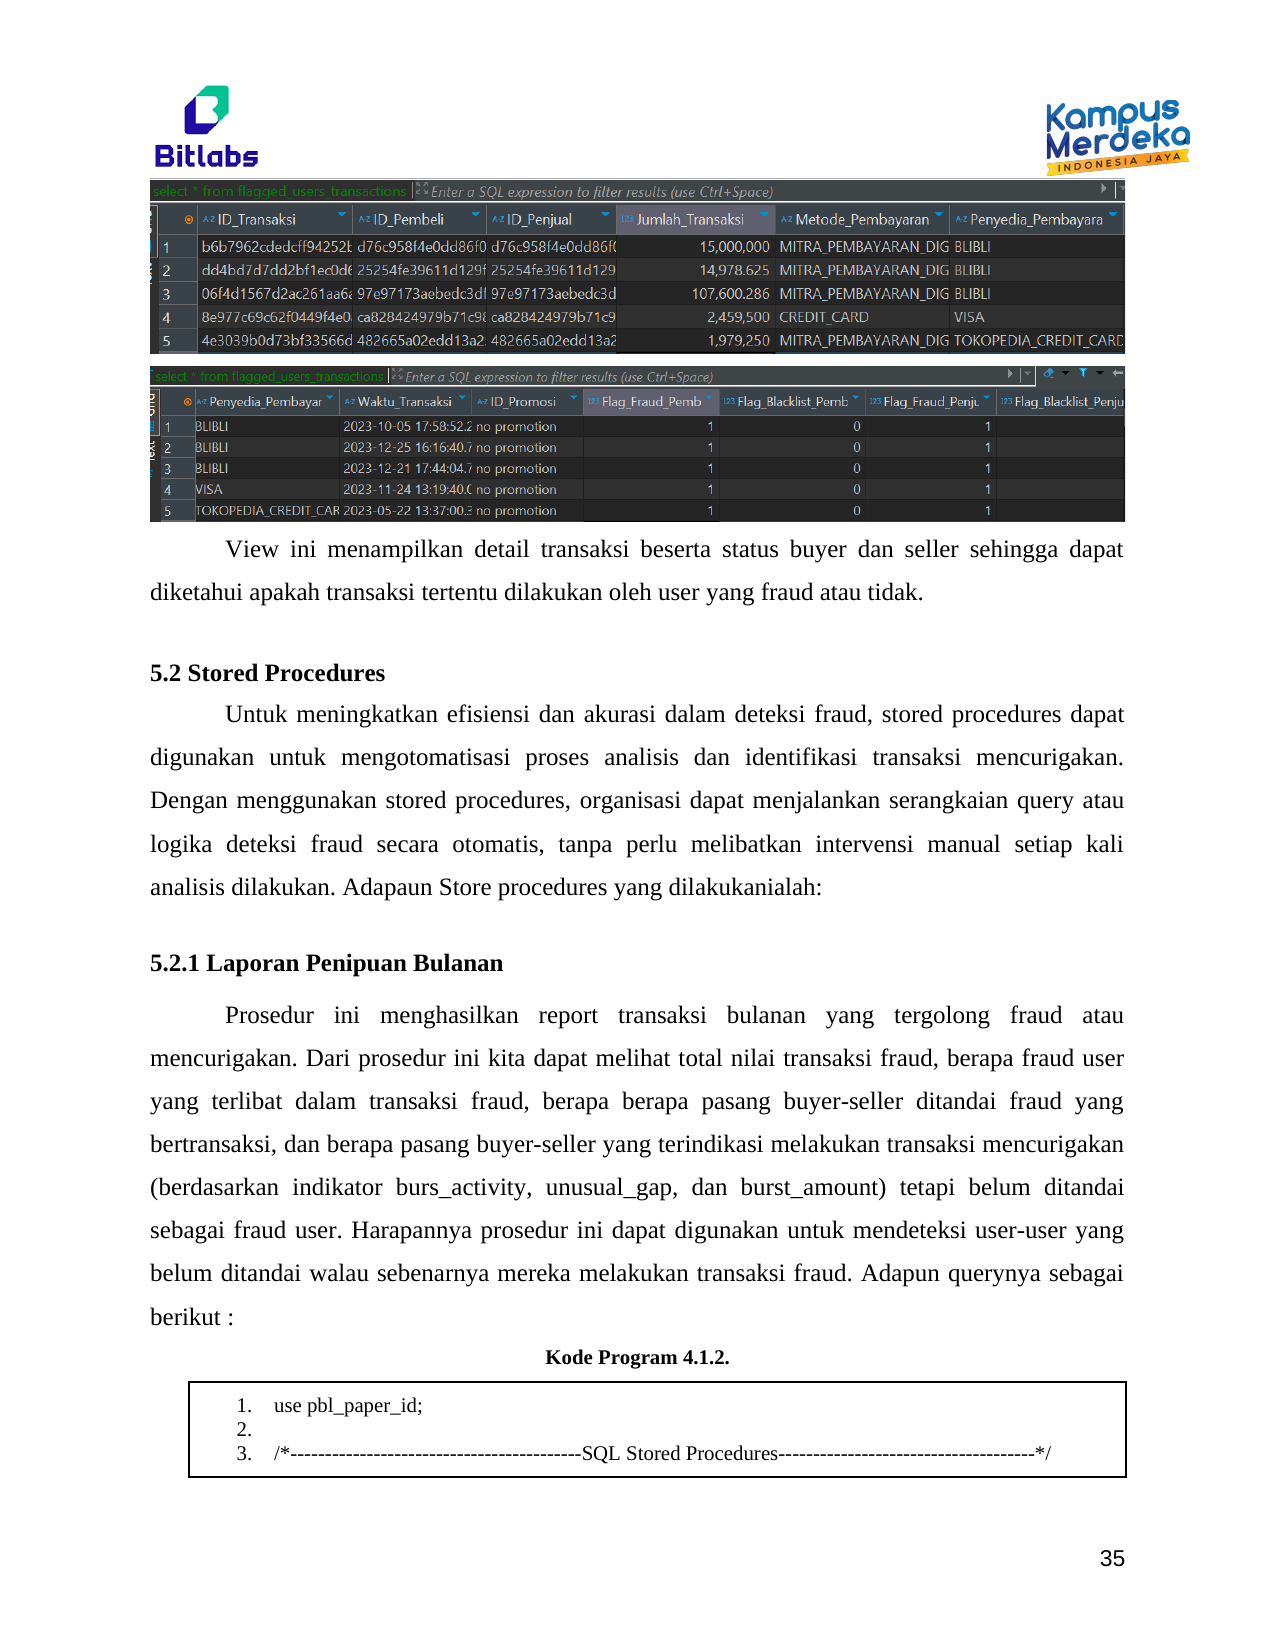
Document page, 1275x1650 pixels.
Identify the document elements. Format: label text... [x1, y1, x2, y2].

subtitle 5.2 Stored Procedures [150, 658, 1125, 687]
text View ini menampilkan detail transaksi beserta status buyer dan seller sehingga dapat diketahui apakah transaksi tertentu dilakukan oleh user yang fraud atau tidak. [150, 534, 1125, 606]
picture [150, 178, 1125, 354]
picture [150, 366, 1125, 522]
text Kode Program 4.1.2. [150, 1345, 1125, 1369]
text Prosedur ini menghasilkan report transaksi bulanan yang tergolong fraud atau mencurigakan. Dari prosedur ini kita dapat melihat total nilai transaksi fraud, berapa fraud user yang terlibat dalam transaksi fraud, berapa berapa pasang buyer-seller ditandai fraud yang bertransaksi, dan berapa pasang buyer-seller yang terindikasi melakukan transaksi mencurigakan (berdasarkan indikator burs_activity, unusual_gap, dan burst_amount) tetapi belum ditandai sebagai fraud user. Harapannya prosedur ini dapat digunakan untuk mendeteksi user-user yang belum ditandai walau sebenarnya mereka melakukan transaksi fraud. Adapun querynya sebagai berikut : [150, 1000, 1125, 1330]
picture [150, 75, 262, 172]
picture [1046, 100, 1190, 176]
text Untuk meningkatkan efisiensi dan akurasi dalam deteksi fraud, stored procedures dapat digunakan untuk mengotomatisasi proses analisis dan identifikasi transaksi mencurigakan. Dengan menggunakan stored procedures, organisasi dapat menjalankan serangkaian query atau logika deteksi fraud secara otomatis, tanpa perlu melibatkan intervensi manual setiap kali analisis dilakukan. Adapaun Store procedures yang dilakukanialah: [150, 699, 1125, 901]
subtitle 5.2.1 Laporan Penipuan Bulanan [150, 948, 1125, 977]
